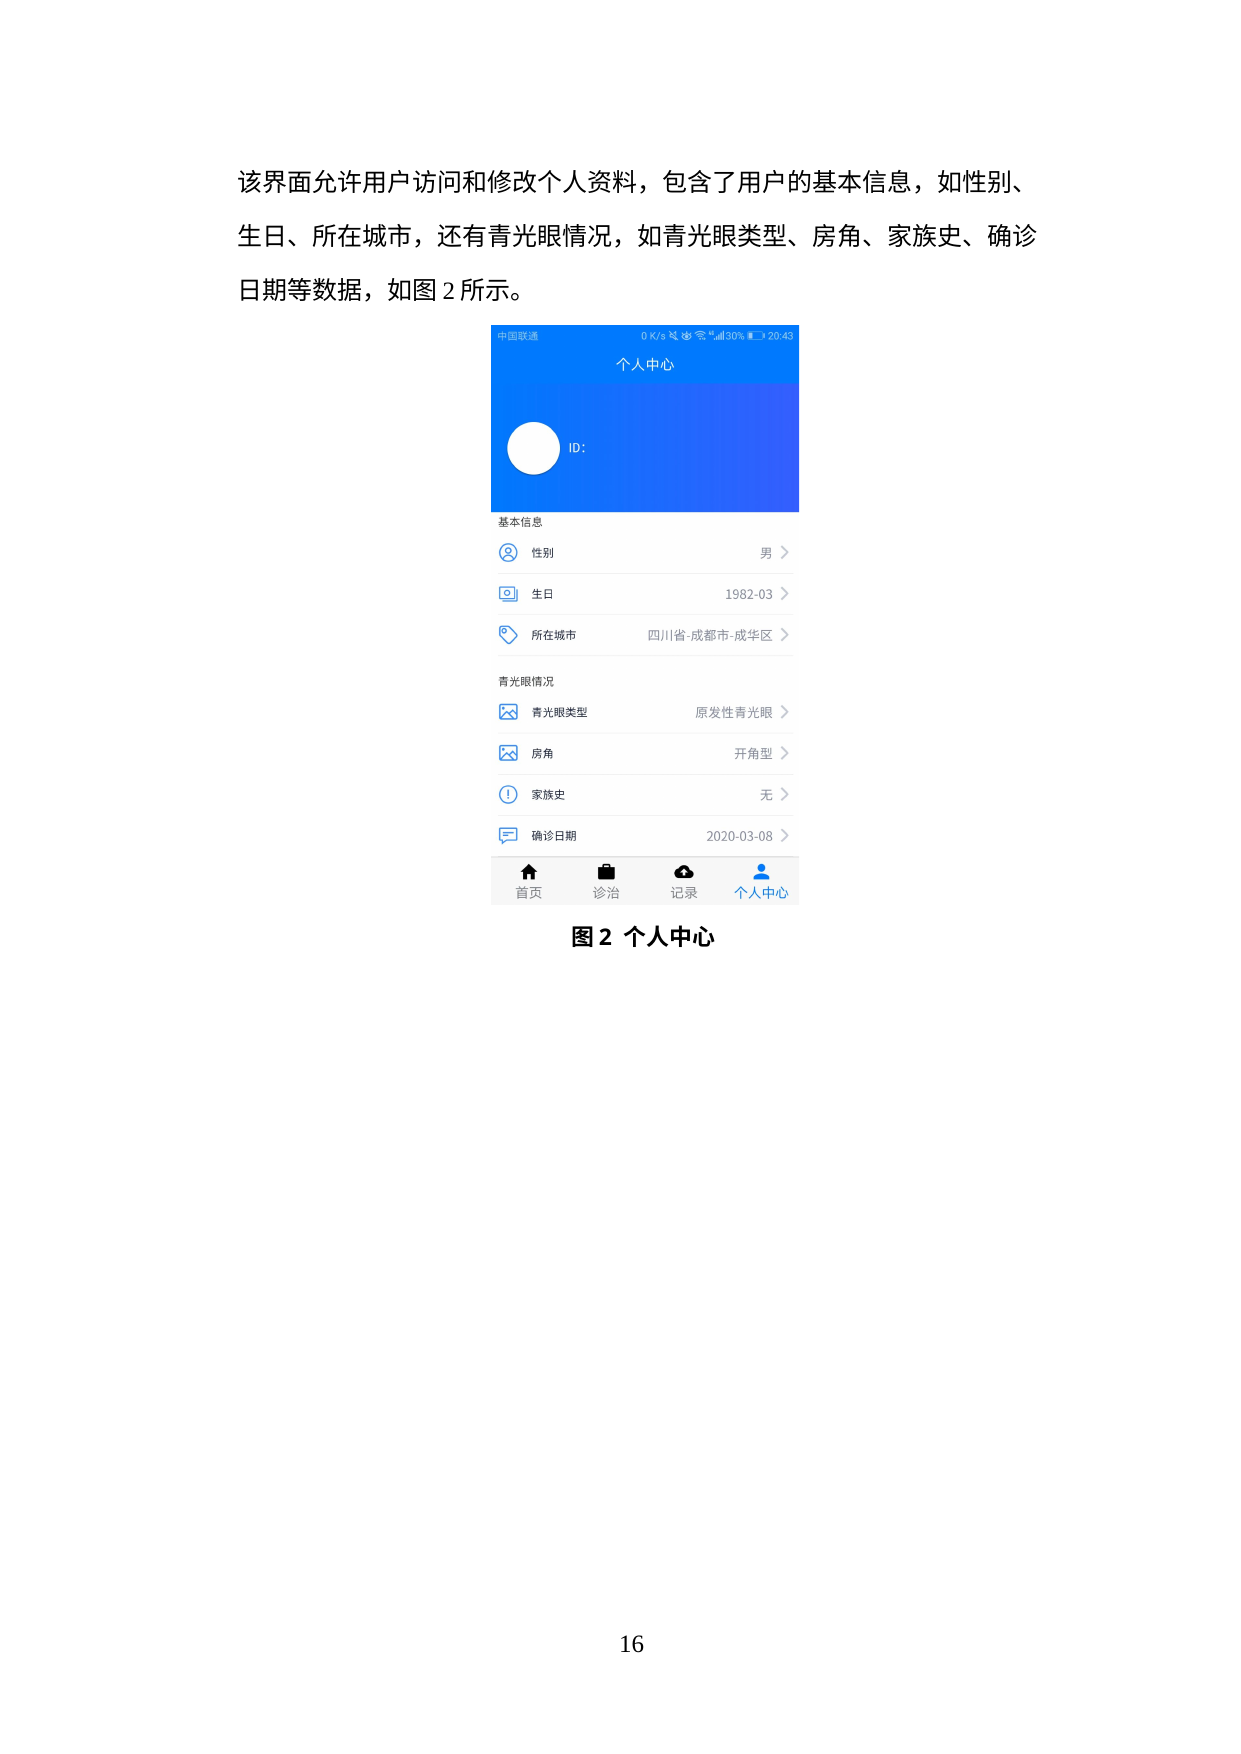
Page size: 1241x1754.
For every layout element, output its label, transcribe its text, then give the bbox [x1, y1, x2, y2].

text 该界面允许用户访问和修改个人资料，包含了用户的基本信息，如性别、生日、所在城市，还有青光眼情况，如青光眼类型、房角、家族史、确诊日期等数据，如图2所示。 [237, 162, 1053, 307]
text 图2 个人中心 [187, 919, 1053, 952]
picture [491, 325, 800, 905]
